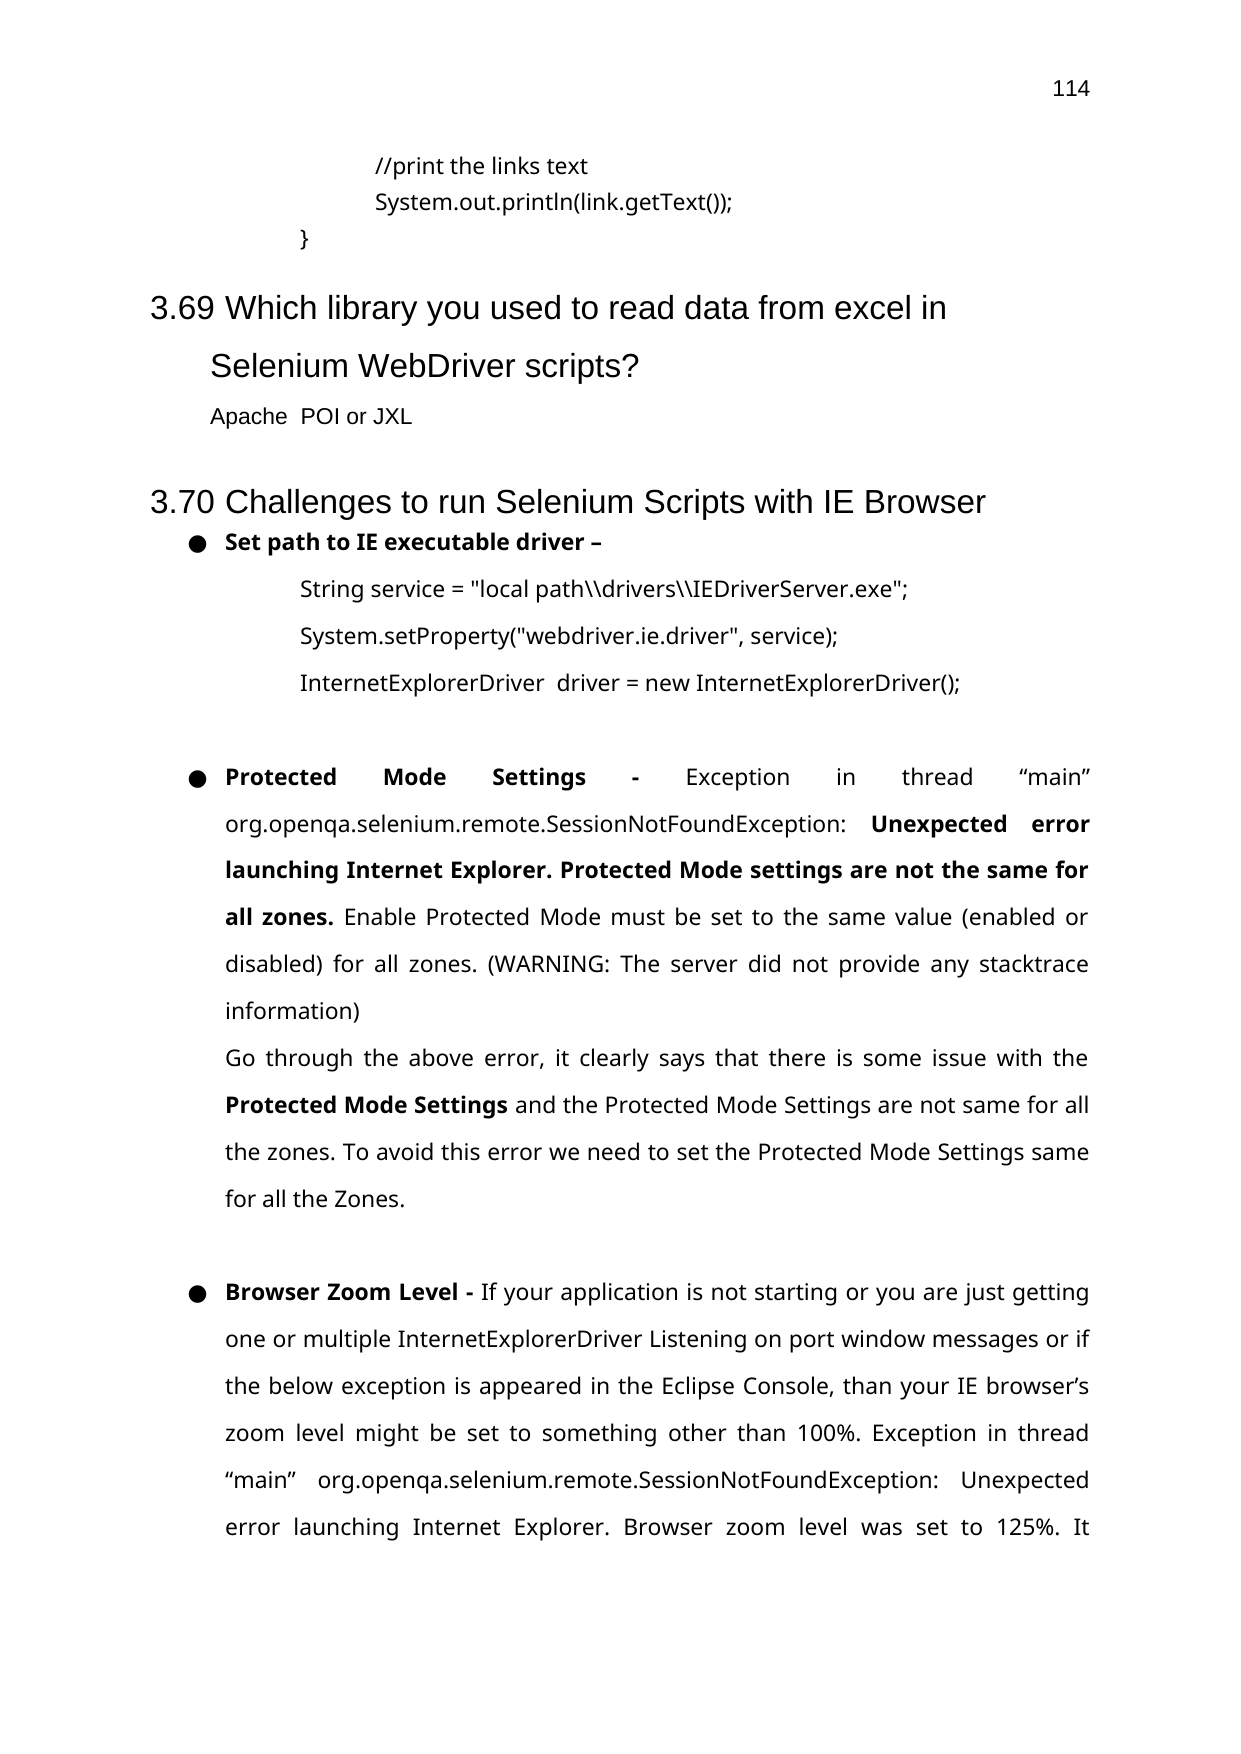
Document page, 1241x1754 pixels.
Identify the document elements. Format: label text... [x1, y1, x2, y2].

text System.setProperty("webdriver.ie.driver", service); [300, 620, 1090, 651]
list Protected Mode Settings - Exception in thread “main” org.openqa.selenium.remote.SessionNotFoundException: Unexpected error launching Internet Explorer. Protected Mode settings are not the same for all zones. Enable Protected Mode must be set to the same value (enabled or disabled) for all zones. (WARNING: The server did not provide any stacktrace information) [187, 761, 1090, 1026]
text Apache POI or JXL [150, 403, 1090, 429]
text } [225, 222, 1090, 253]
subtitle Which library you used to read data from excel in Selenium WebDriver scripts? [150, 288, 1090, 384]
list Set path to IE executable driver – [187, 526, 1090, 558]
text InternetExplorerDriver driver = new InternetExplorerDriver(); [300, 667, 1090, 698]
text Go through the above error, it clearly says that there is some issue with the Protected Mode Settings and the Protected Mode Settings are not same for all the zones. To avoid this error we need to set the Protected Mode Settings same for all the Zones. [225, 1042, 1090, 1214]
text String service = "local path\\drivers\\IEDriverServer.exe"; [300, 573, 1090, 604]
subtitle Challenges to run Selenium Scripts with IE Browser [150, 482, 1090, 521]
text System.out.println(link.getText()); [300, 186, 1090, 217]
text //print the links text [300, 150, 1090, 181]
